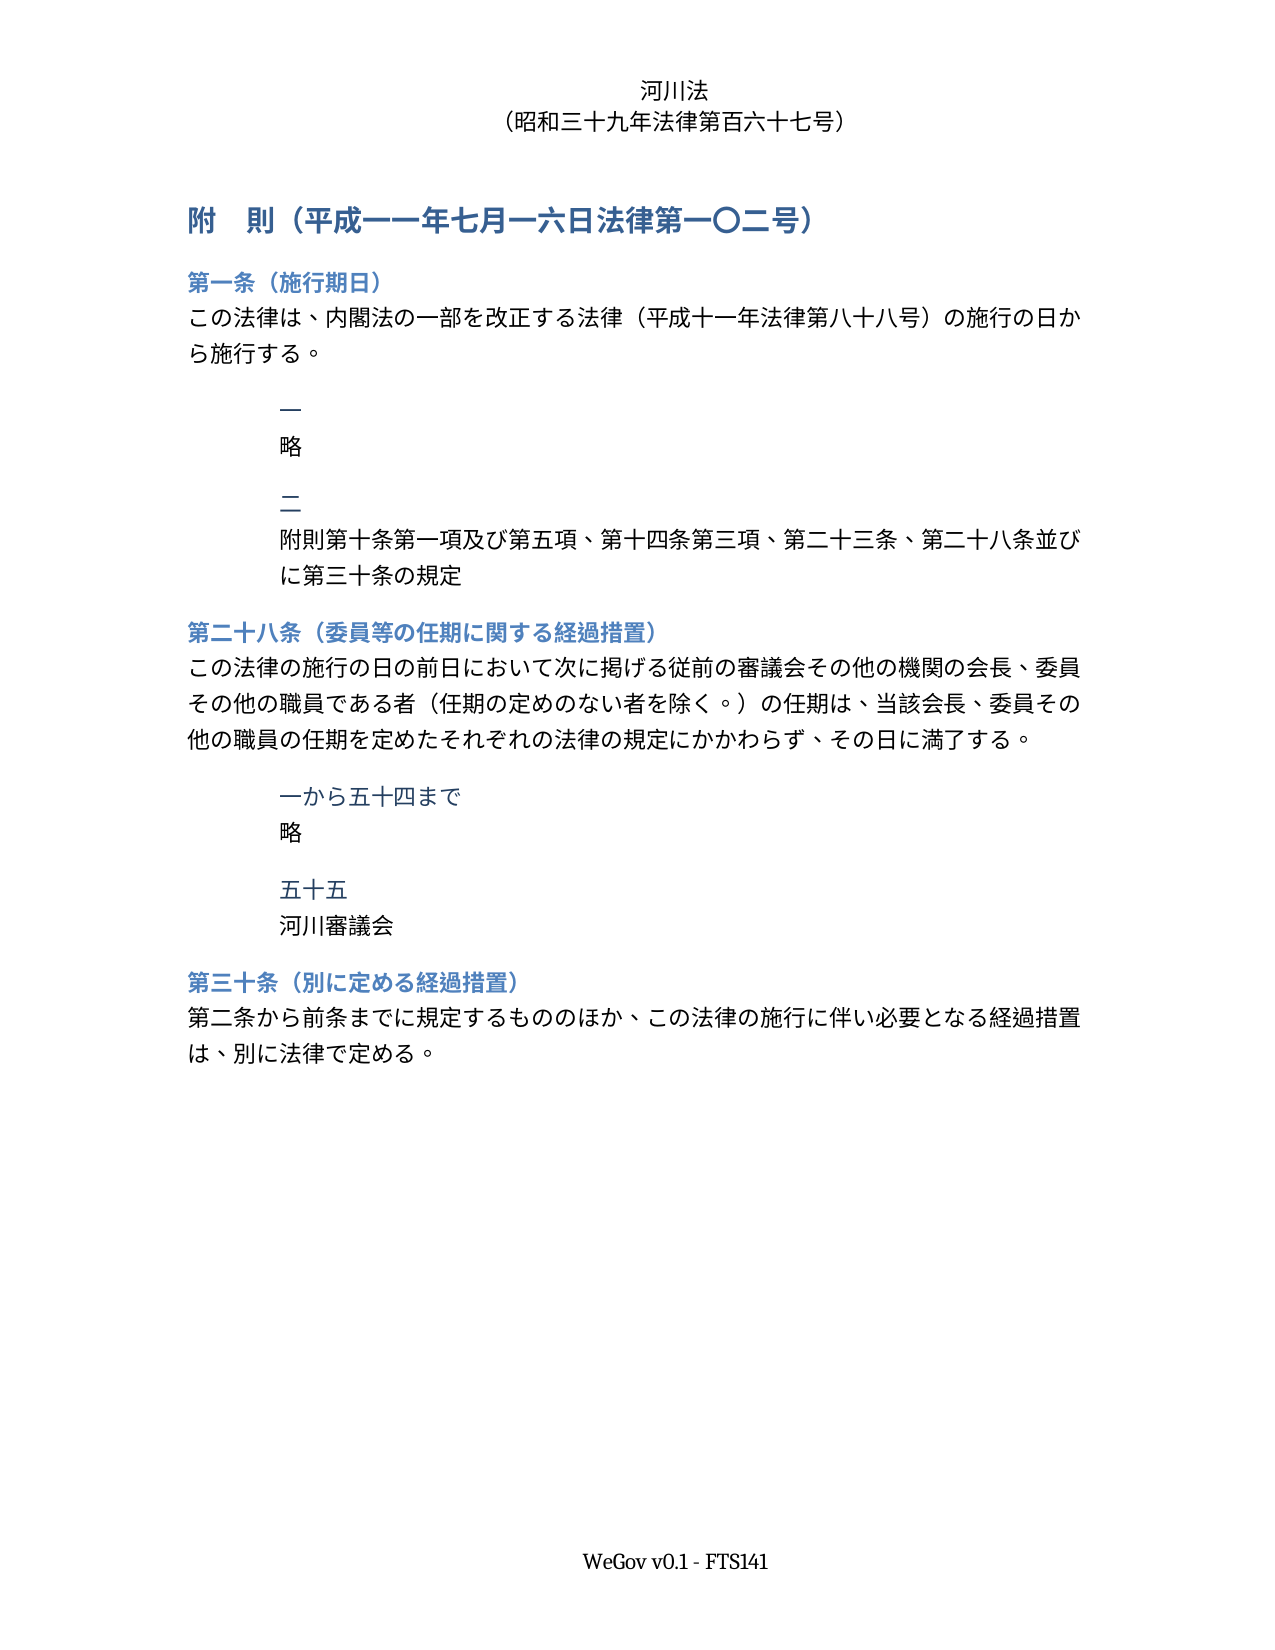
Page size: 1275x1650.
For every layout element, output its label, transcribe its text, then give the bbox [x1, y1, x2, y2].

subtitle 五十五 [279, 874, 1087, 905]
subtitle 附 則（平成一一年七月一六日法律第一〇二号） [187, 200, 1087, 240]
subtitle 第二十八条（委員等の任期に関する経過措置） [187, 616, 1087, 648]
text 略 [279, 817, 1087, 848]
text 第二条から前条までに規定するもののほか、この法律の施行に伴い必要となる経過措置は、別に法律で定める。 [187, 1002, 1087, 1069]
text 略 [279, 431, 1087, 462]
text この法律は、内閣法の一部を改正する法律（平成十一年法律第八十八号）の施行の日から施行する。 [187, 302, 1087, 369]
text 河川審議会 [279, 910, 1087, 941]
text 附則第十条第一項及び第五項、第十四条第三項、第二十三条、第二十八条並びに第三十条の規定 [279, 524, 1087, 591]
subtitle 二 [279, 488, 1087, 519]
subtitle 一 [279, 395, 1087, 426]
subtitle 第一条（施行期日） [187, 266, 1087, 298]
subtitle 第三十条（別に定める経過措置） [187, 966, 1087, 998]
text この法律の施行の日の前日において次に掲げる従前の審議会その他の機関の会長、委員その他の職員である者（任期の定めのない者を除く。）の任期は、当該会長、委員その他の職員の任期を定めたそれぞれの法律の規定にかかわらず、その日に満了する。 [187, 652, 1087, 756]
subtitle 一から五十四まで [279, 781, 1087, 812]
